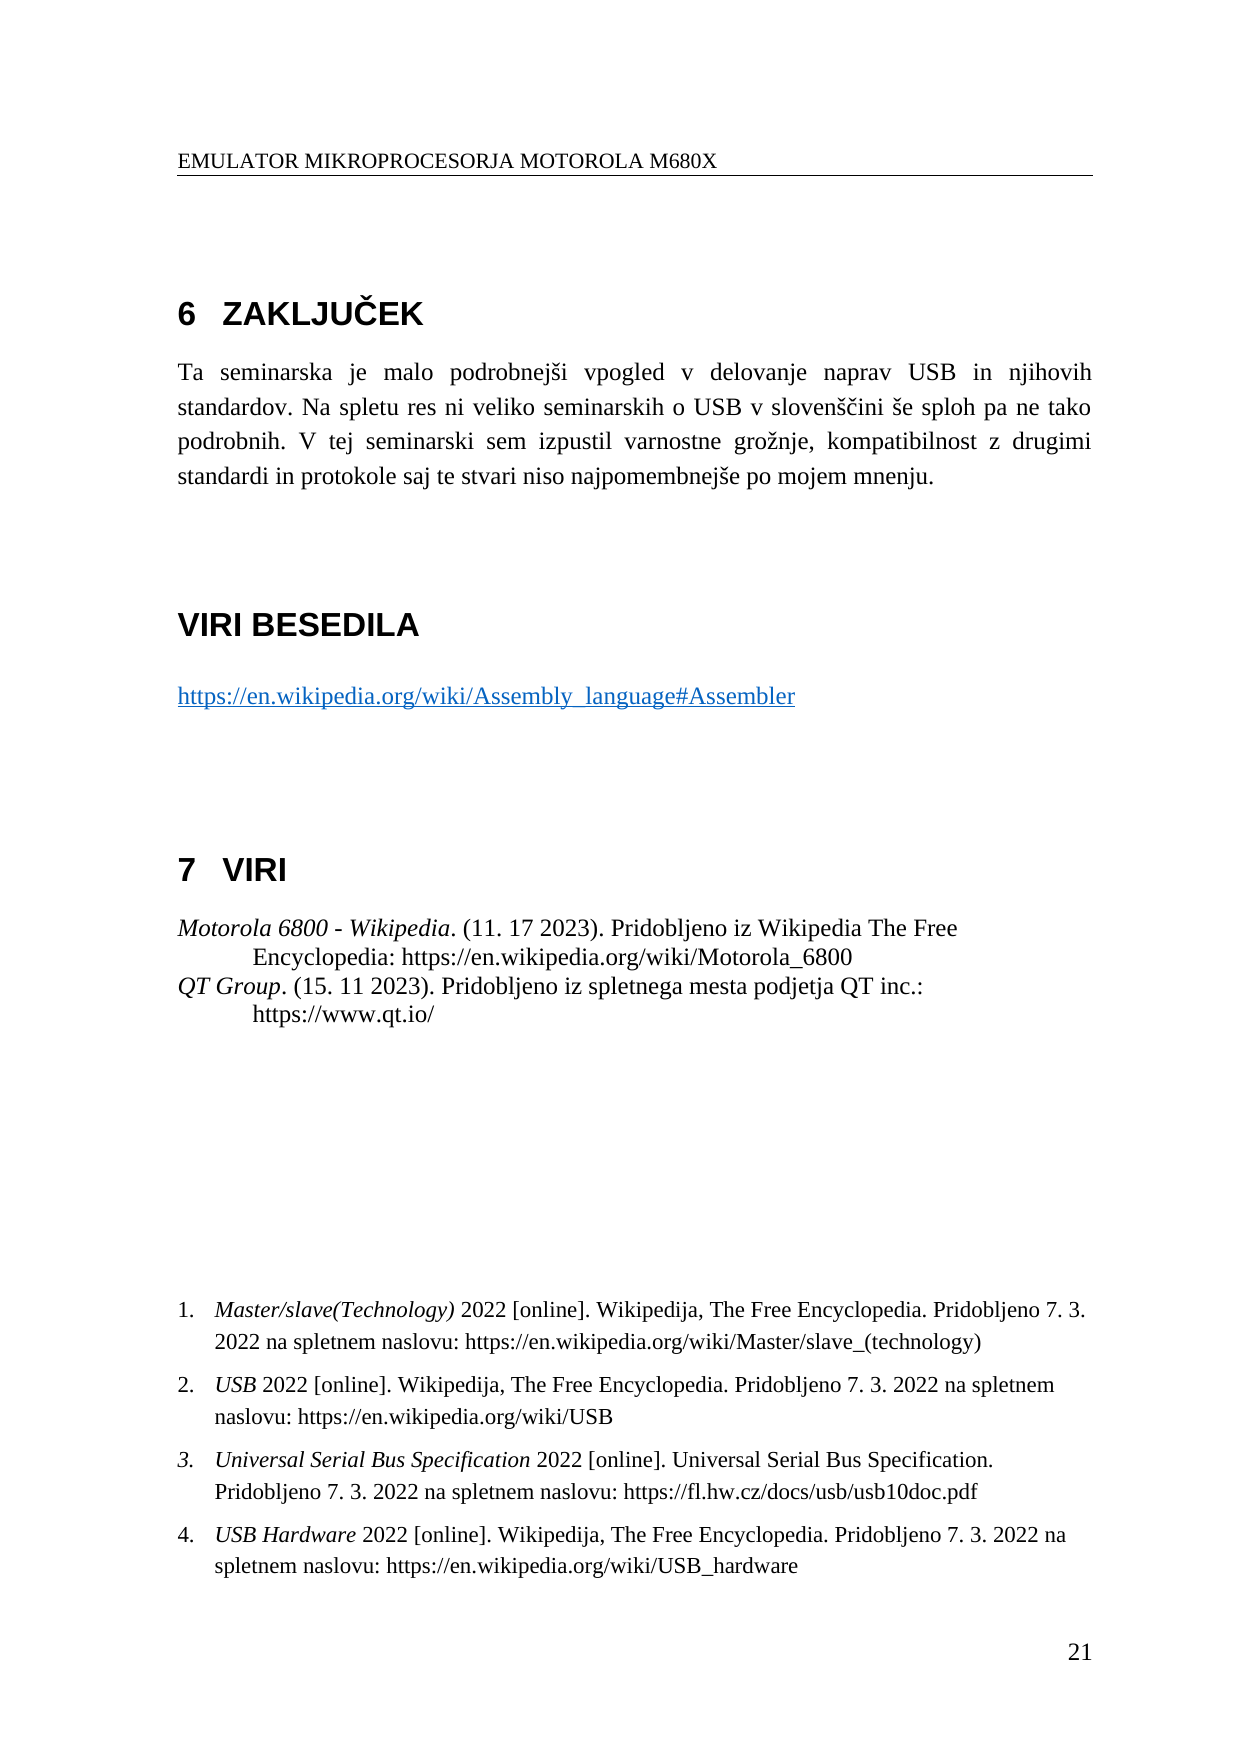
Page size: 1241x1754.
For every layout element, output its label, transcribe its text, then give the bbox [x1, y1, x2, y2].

text https://en.wikipedia.org/wiki/Assembly_language#Assembler [177, 681, 1093, 709]
text USB Hardware 2022 [online]. Wikipedija, The Free Encyclopedia. Pridobljeno 7. 3. 2022 na spletnem naslovu: https://en.wikipedia.org/wiki/USB_hardware [177, 1521, 1093, 1579]
text Universal Serial Bus Specification 2022 [online]. Universal Serial Bus Specification. Pridobljeno 7. 3. 2022 na spletnem naslovu: https://fl.hw.cz/docs/usb/usb10doc.pdf [177, 1446, 1093, 1504]
subtitle ZAKLJUČEK [177, 294, 1093, 332]
text Master/slave(Technology) 2022 [online]. Wikipedija, The Free Encyclopedia. Pridobljeno 7. 3. 2022 na spletnem naslovu: https://en.wikipedia.org/wiki/Master/slave_(technology) [177, 1296, 1093, 1354]
subtitle Viri besedila [177, 605, 1093, 643]
text USB 2022 [online]. Wikipedija, The Free Encyclopedia. Pridobljeno 7. 3. 2022 na spletnem naslovu: https://en.wikipedia.org/wiki/USB [177, 1371, 1093, 1429]
text Ta seminarska je malo podrobnejši vpogled v delovanje naprav USB in njihovih standardov. Na spletu res ni veliko seminarskih o USB v slovenščini še sploh pa ne tako podrobnih. V tej seminarski sem izpustil varnostne grožnje, kompatibilnost z drugimi standardi in protokole saj te stvari niso najpomembnejše po mojem mnenju. [177, 357, 1093, 490]
